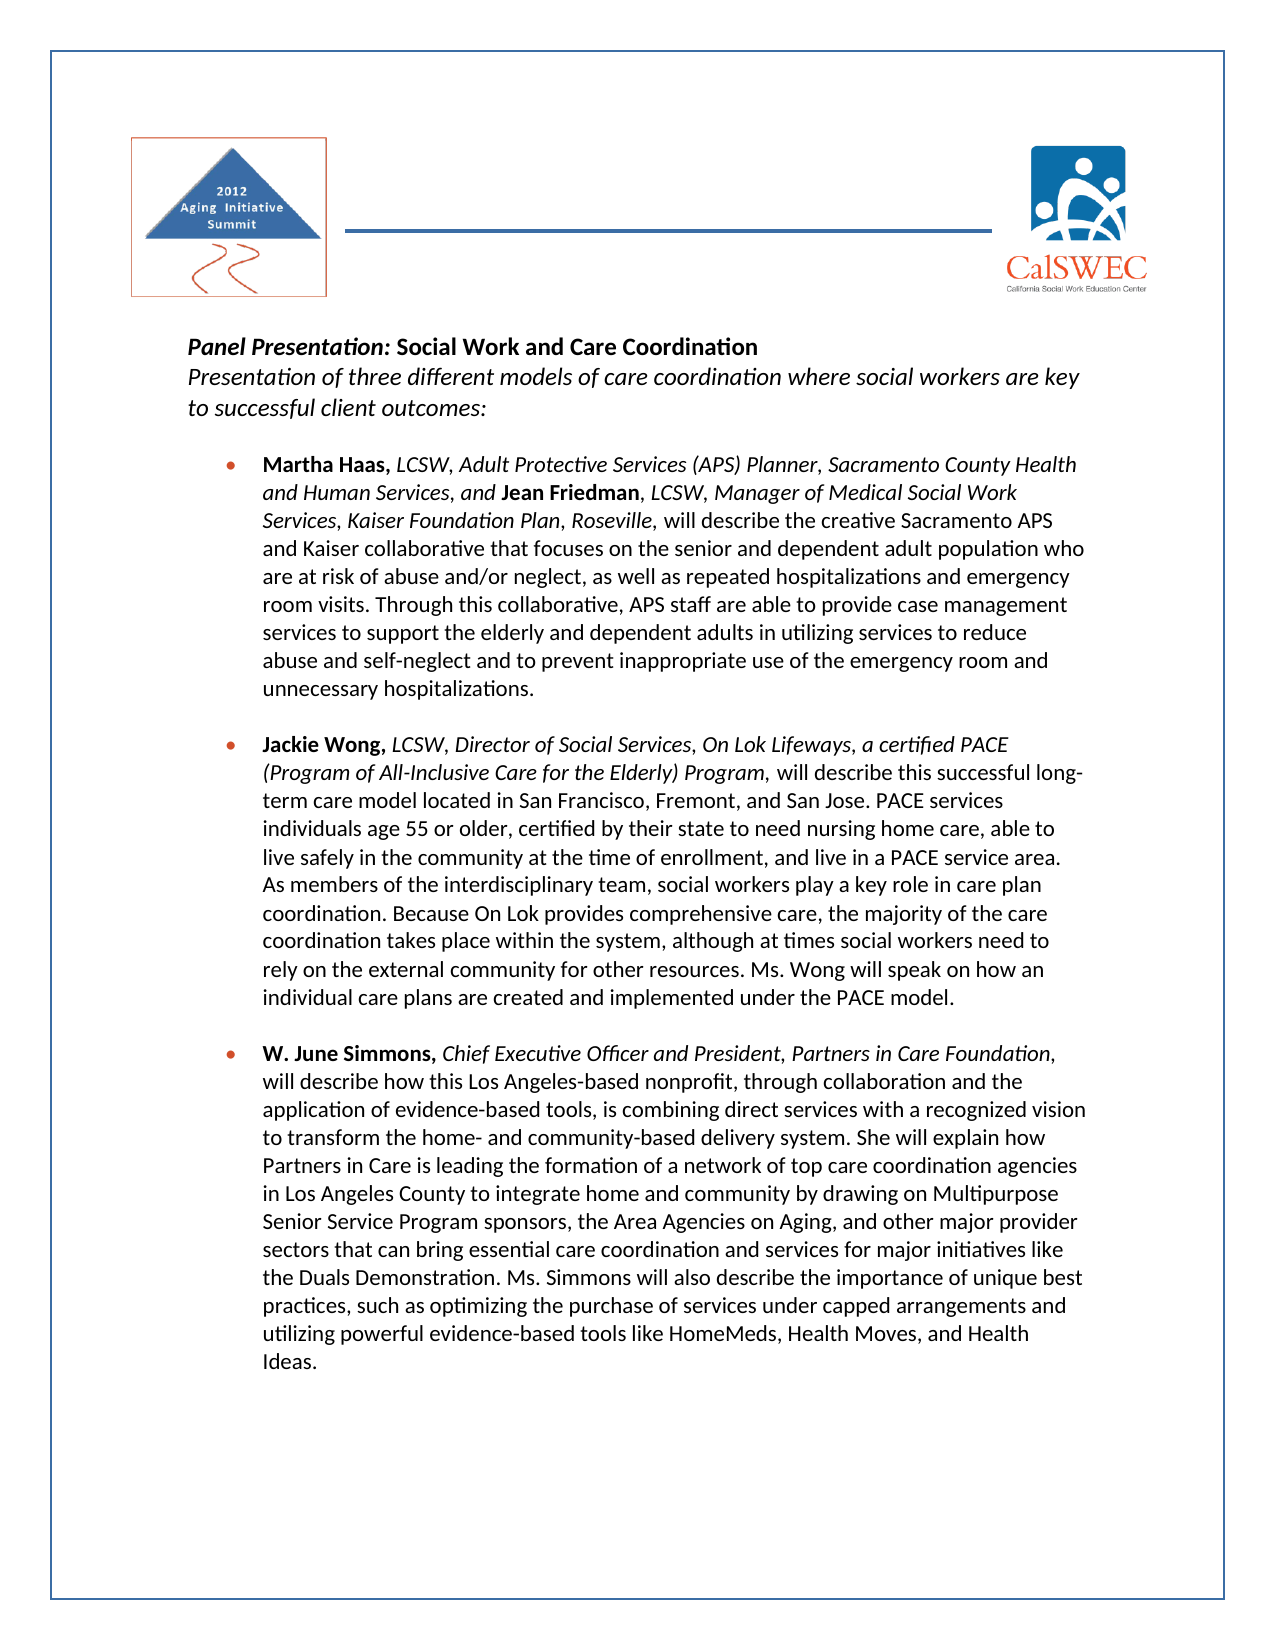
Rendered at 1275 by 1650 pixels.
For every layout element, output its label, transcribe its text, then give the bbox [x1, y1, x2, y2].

table_header [574, 135, 1158, 303]
list Jackie Wong, LCSW, Director of Social Services, On Lok Lifeways, a certified PACE (Program of All-Inclusive Care for the Elderly) Program, will describe this successful long-term care model located in San Francisco, Fremont, and San Jose. PACE services individuals age 55 or older, certified by their state to need nursing home care, able to live safely in the community at the time of enrollment, and live in a PACE service area. As members of the interdisciplinary team, social workers play a key role in care plan coordination. Because On Lok provides comprehensive care, the majority of the care coordination takes place within the system, although at times social workers need to rely on the external community for other resources. Ms. Wong will speak on how an individual care plans are created and implemented under the PACE model. [225, 731, 1087, 1039]
text Panel Presentation: Social Work and Care Coordination [187, 331, 1087, 361]
picture [128, 135, 328, 300]
list W. June Simmons, Chief Executive Officer and President, Partners in Care Foundation, will describe how this Los Angeles-based nonprofit, through collaboration and the application of evidence-based tools, is combining direct services with a recognized vision to transform the home- and community-based delivery system. She will explain how Partners in Care is leading the formation of a network of top care coordination agencies in Los Angeles County to integrate home and community by drawing on Multipurpose Senior Service Program sponsors, the Area Agencies on Aging, and other major provider sectors that can bring essential care coordination and services for major initiatives like the Duals Demonstration. Ms. Simmons will also describe the importance of unique best practices, such as optimizing the purchase of services under capped arrangements and utilizing powerful evidence-based tools like HomeMeds, Health Moves, and Health Ideas. [225, 1039, 1087, 1375]
picture [1005, 143, 1148, 294]
table_header [117, 135, 574, 303]
text Presentation of three different models of care coordination where social workers are key to successful client outcomes: [187, 361, 1087, 450]
list Martha Haas, LCSW, Adult Protective Services (APS) Planner, Sacramento County Health and Human Services, and Jean Friedman, LCSW, Manager of Medical Social Work Services, Kaiser Foundation Plan, Roseville, will describe the creative Sacramento APS and Kaiser collaborative that focuses on the senior and dependent adult population who are at risk of abuse and/or neglect, as well as repeated hospitalizations and emergency room visits. Through this collaborative, APS staff are able to provide case management services to support the elderly and dependent adults in utilizing services to reduce abuse and self-neglect and to prevent inappropriate use of the emergency room and unnecessary hospitalizations. [225, 450, 1087, 731]
